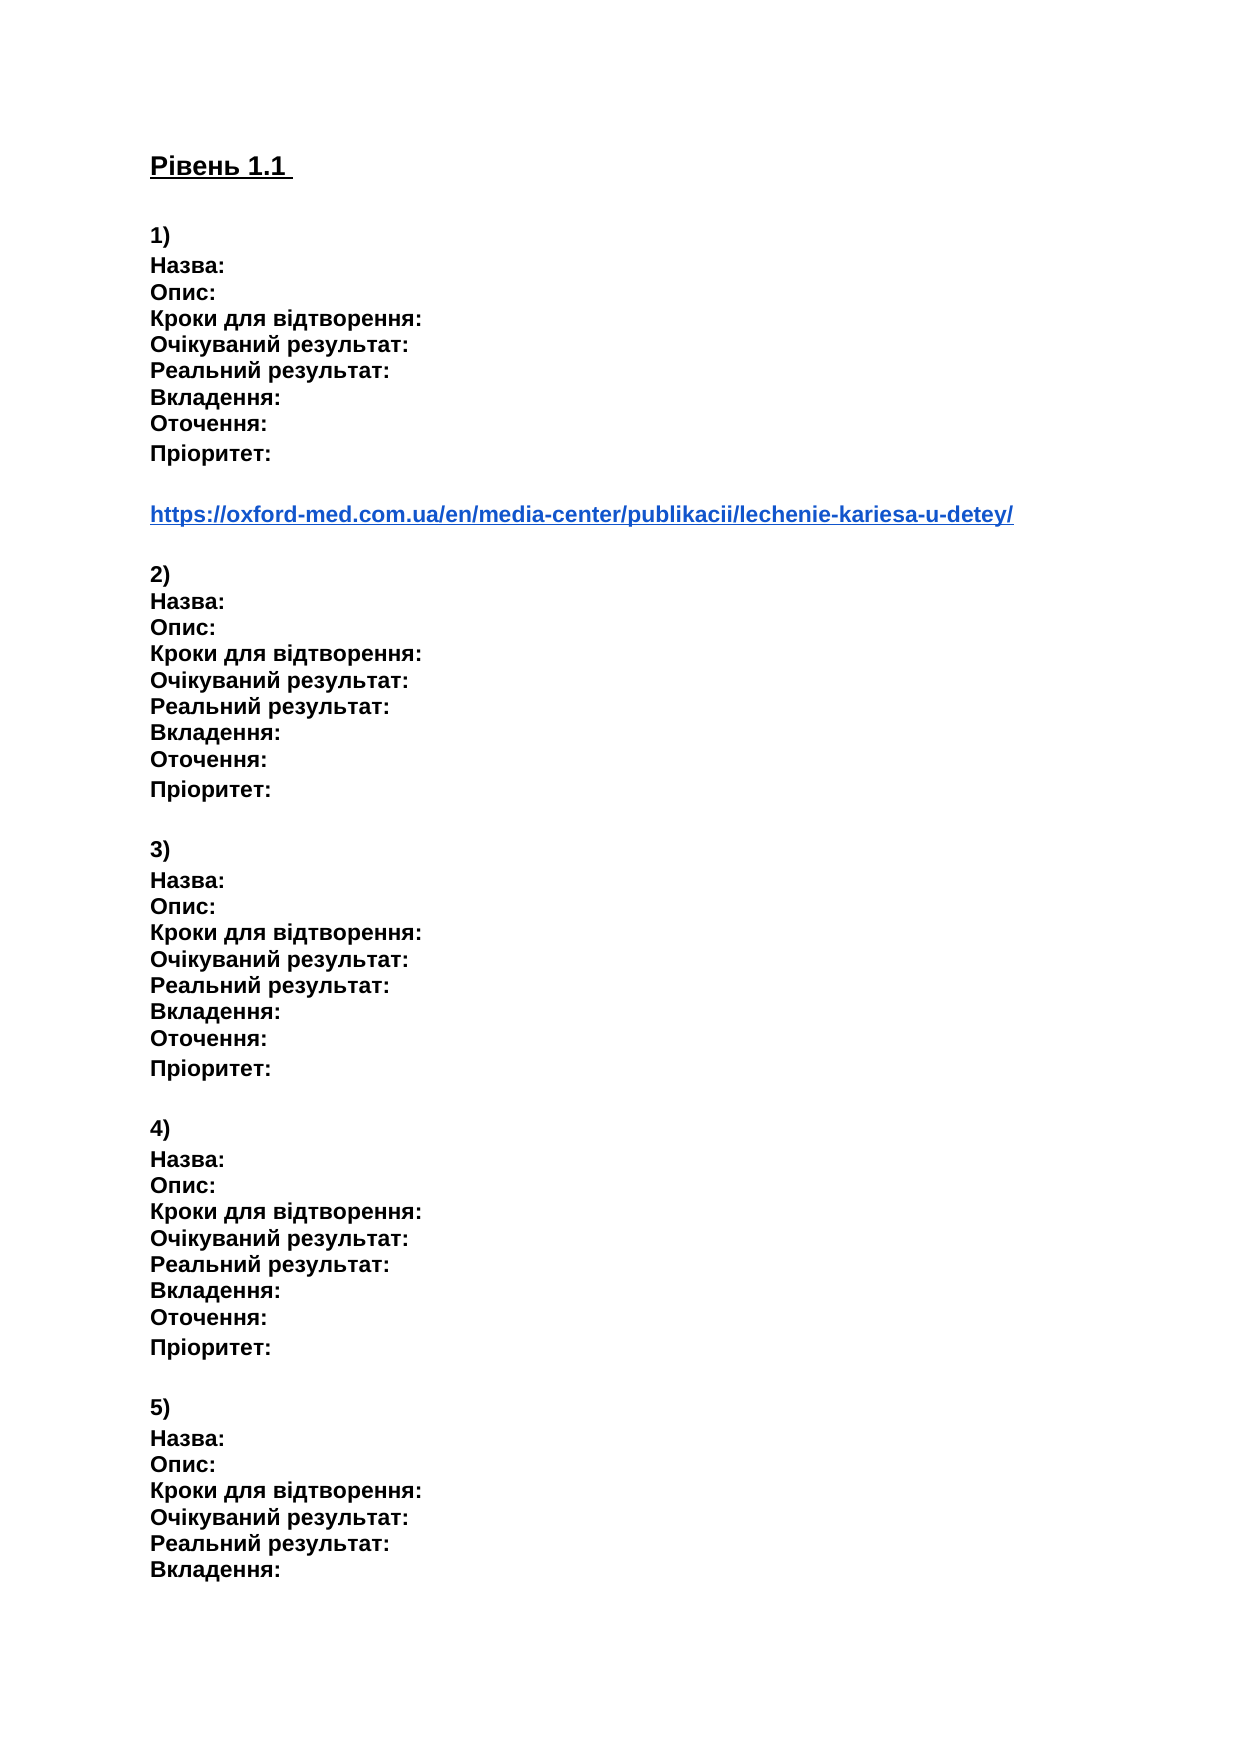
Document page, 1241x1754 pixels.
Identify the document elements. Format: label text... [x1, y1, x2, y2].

text 2) [150, 561, 1090, 588]
text Оточення: [150, 1304, 1090, 1330]
text Опис: [150, 278, 1090, 305]
text Пріоритет: [150, 440, 1090, 467]
text Опис: [150, 893, 1090, 919]
text Пріоритет: [150, 1334, 1090, 1360]
text Опис: [150, 614, 1090, 640]
text Оточення: [150, 746, 1090, 772]
text Назва: [150, 1146, 1090, 1172]
text Очікуваний результат: [150, 1503, 1090, 1530]
text Назва: [150, 252, 1090, 278]
text Вкладення: [150, 998, 1090, 1025]
text Оточення: [150, 1025, 1090, 1051]
text Кроки для відтворення: [150, 640, 1090, 667]
text Вкладення: [150, 384, 1090, 410]
text Реальний результат: [150, 357, 1090, 384]
text Кроки для відтворення: [150, 305, 1090, 331]
text Очікуваний результат: [150, 946, 1090, 972]
text Назва: [150, 867, 1090, 893]
text Реальний результат: [150, 972, 1090, 998]
text Рівень 1.1 [150, 150, 1090, 181]
text Реальний результат: [150, 1530, 1090, 1556]
text Очікуваний результат: [150, 331, 1090, 357]
text 1) [150, 222, 1090, 248]
text Реальний результат: [150, 693, 1090, 719]
text Опис: [150, 1451, 1090, 1477]
text Опис: [150, 1172, 1090, 1198]
text Пріоритет: [150, 1055, 1090, 1081]
text Кроки для відтворення: [150, 1198, 1090, 1224]
text https://oxford-med.com.ua/en/media-center/publikacii/lechenie-kariesa-u-detey/ [150, 501, 1090, 527]
text Пріоритет: [150, 776, 1090, 802]
text Оточення: [150, 410, 1090, 437]
text Вкладення: [150, 1277, 1090, 1304]
text Реальний результат: [150, 1251, 1090, 1277]
text Очікуваний результат: [150, 1224, 1090, 1251]
text Вкладення: [150, 1556, 1090, 1583]
text Назва: [150, 588, 1090, 614]
text 3) [150, 836, 1090, 863]
text 5) [150, 1394, 1090, 1421]
text 4) [150, 1115, 1090, 1142]
text Вкладення: [150, 719, 1090, 746]
text Назва: [150, 1424, 1090, 1451]
text Кроки для відтворення: [150, 919, 1090, 946]
text Кроки для відтворення: [150, 1477, 1090, 1503]
text Очікуваний результат: [150, 667, 1090, 693]
